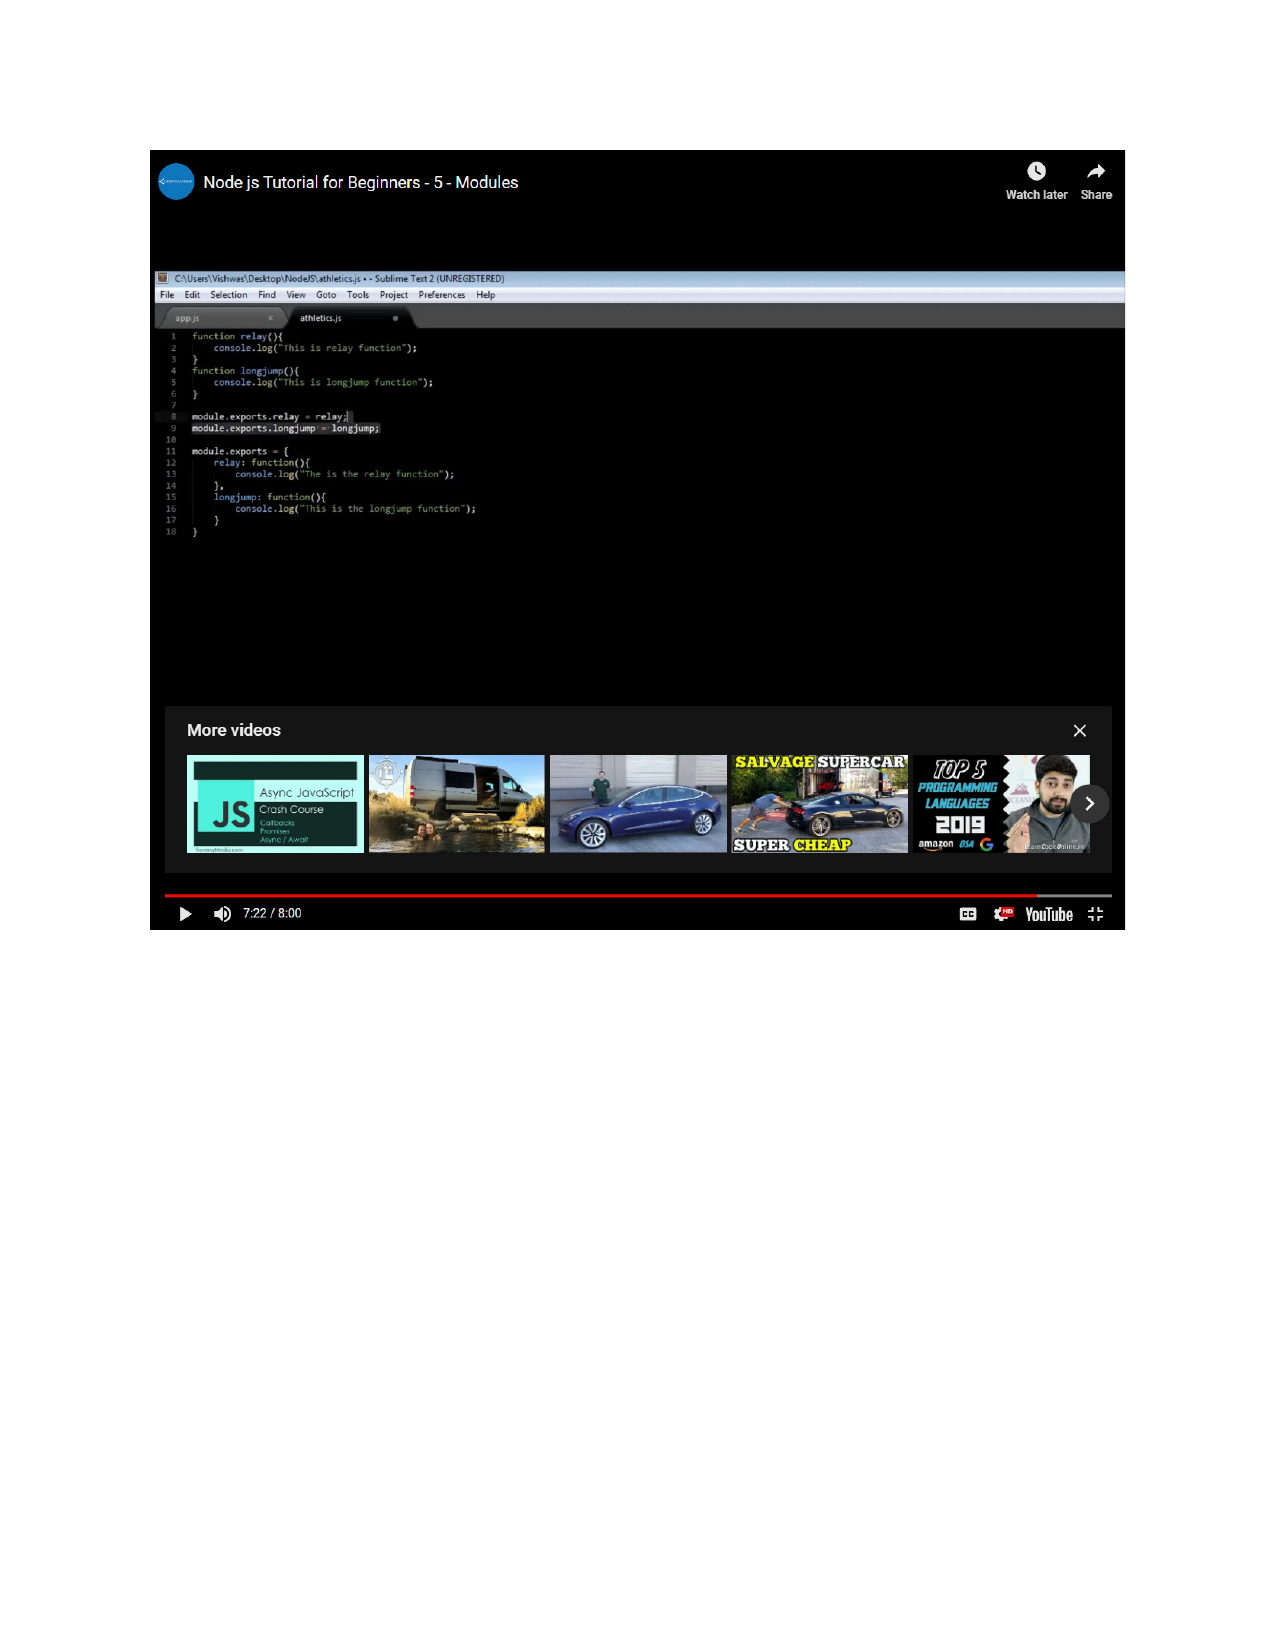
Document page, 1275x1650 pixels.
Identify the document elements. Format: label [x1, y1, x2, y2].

picture [150, 150, 1125, 930]
